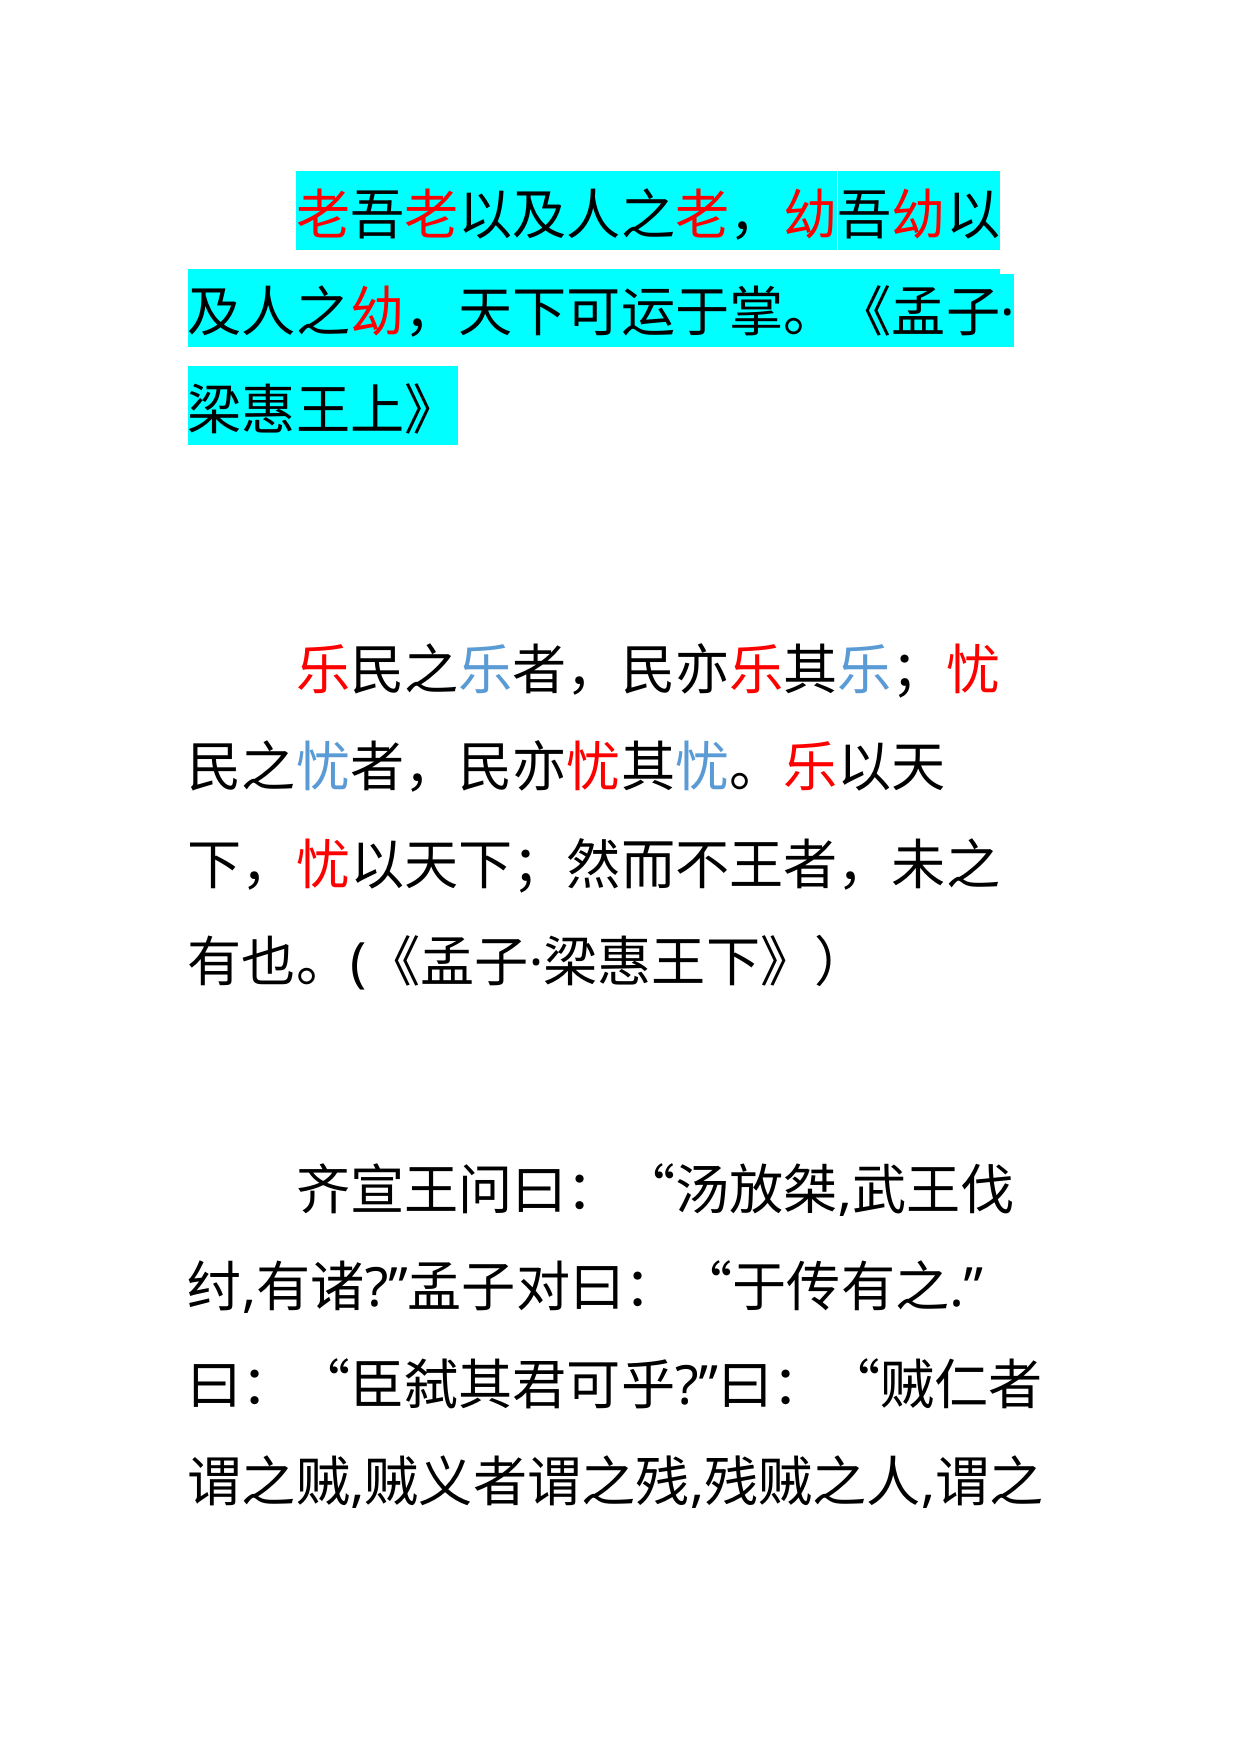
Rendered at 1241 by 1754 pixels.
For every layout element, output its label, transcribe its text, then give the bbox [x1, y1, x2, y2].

list 老吾老以及人之老，幼吾幼以及人之幼，天下可运于掌。《孟子·梁惠王上》 [187, 162, 1053, 454]
list 乐民之乐者，民亦乐其乐；忧民之忧者，民亦忧其忧。乐以天下，忧以天下；然而不王者，未之有也。(《孟子·梁惠王下》） [187, 617, 1053, 1007]
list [187, 1137, 1053, 1527]
